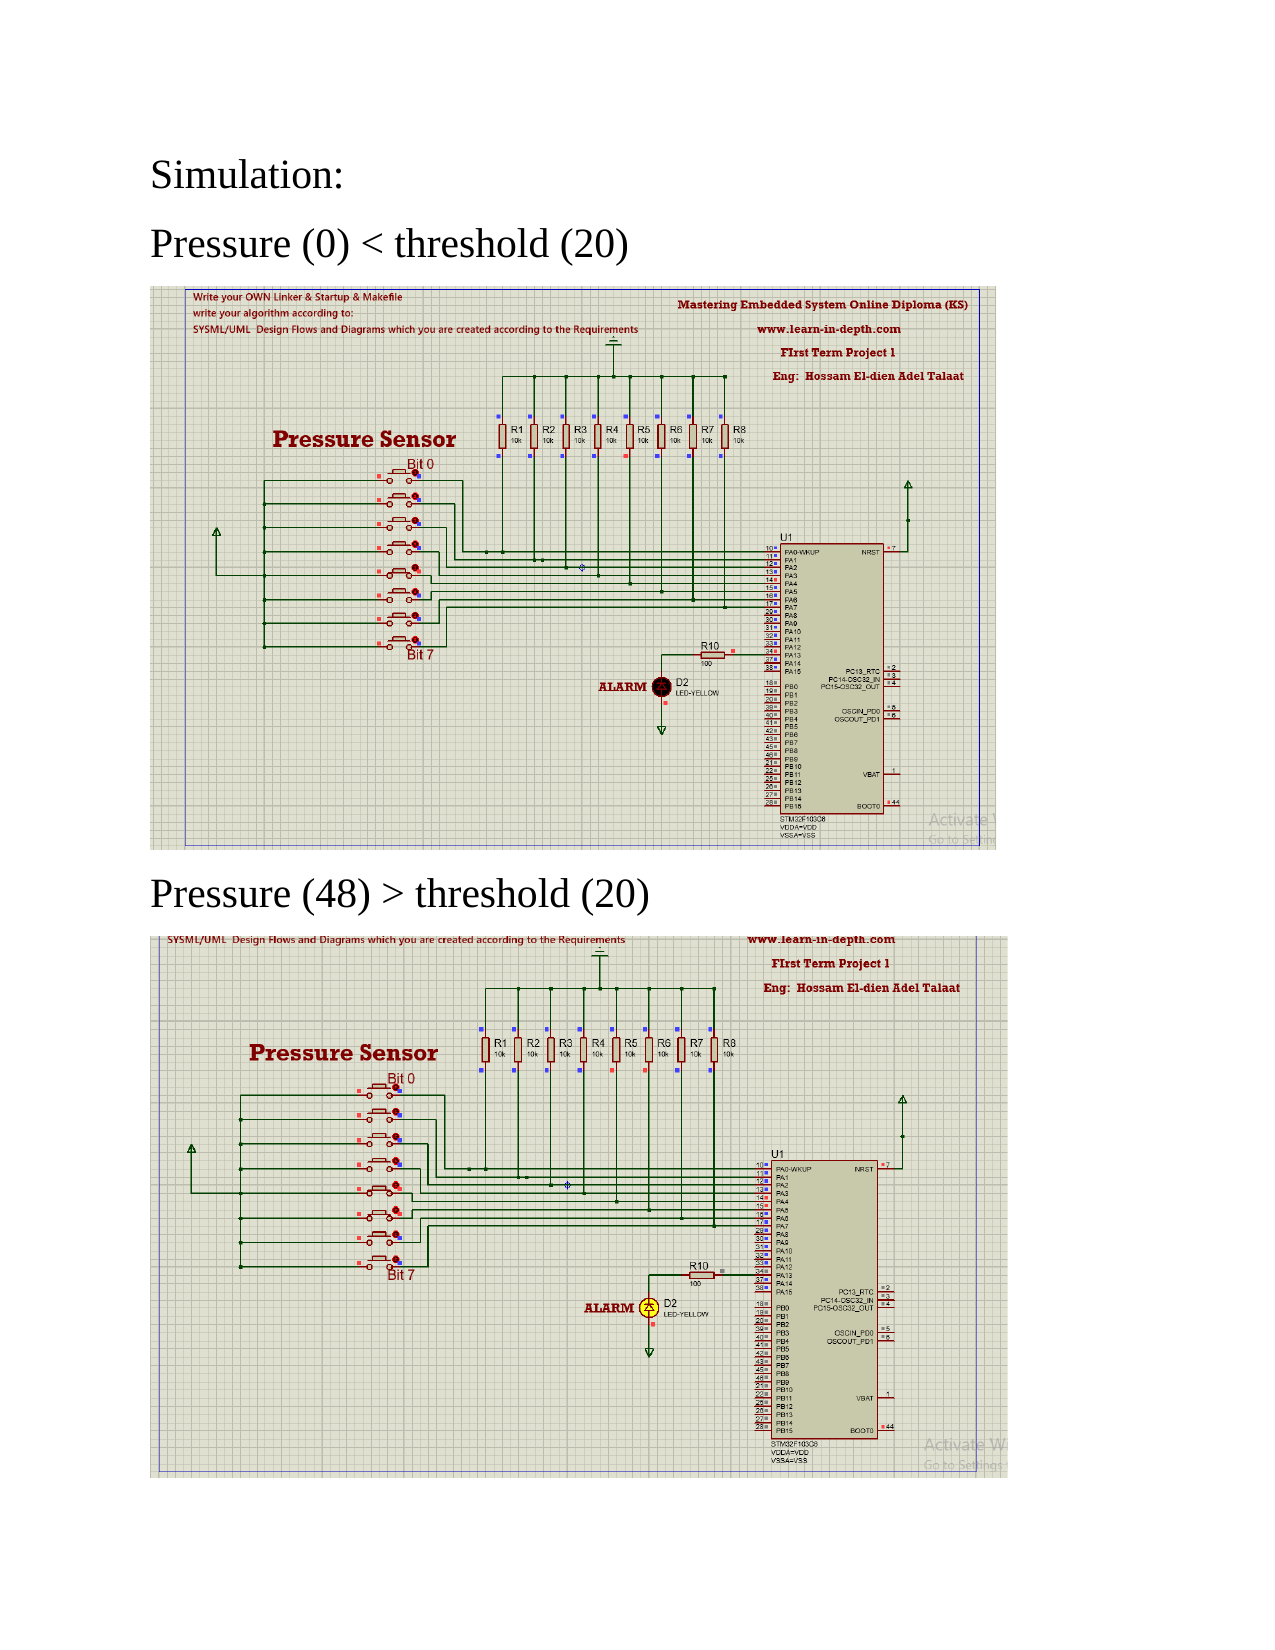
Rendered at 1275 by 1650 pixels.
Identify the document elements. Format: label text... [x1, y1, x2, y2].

text Pressure (0) < threshold (20) [150, 218, 1125, 266]
text Simulation: [150, 150, 1125, 198]
picture [150, 936, 1008, 1478]
picture [150, 286, 997, 850]
text Pressure (48) > threshold (20) [150, 868, 1125, 916]
